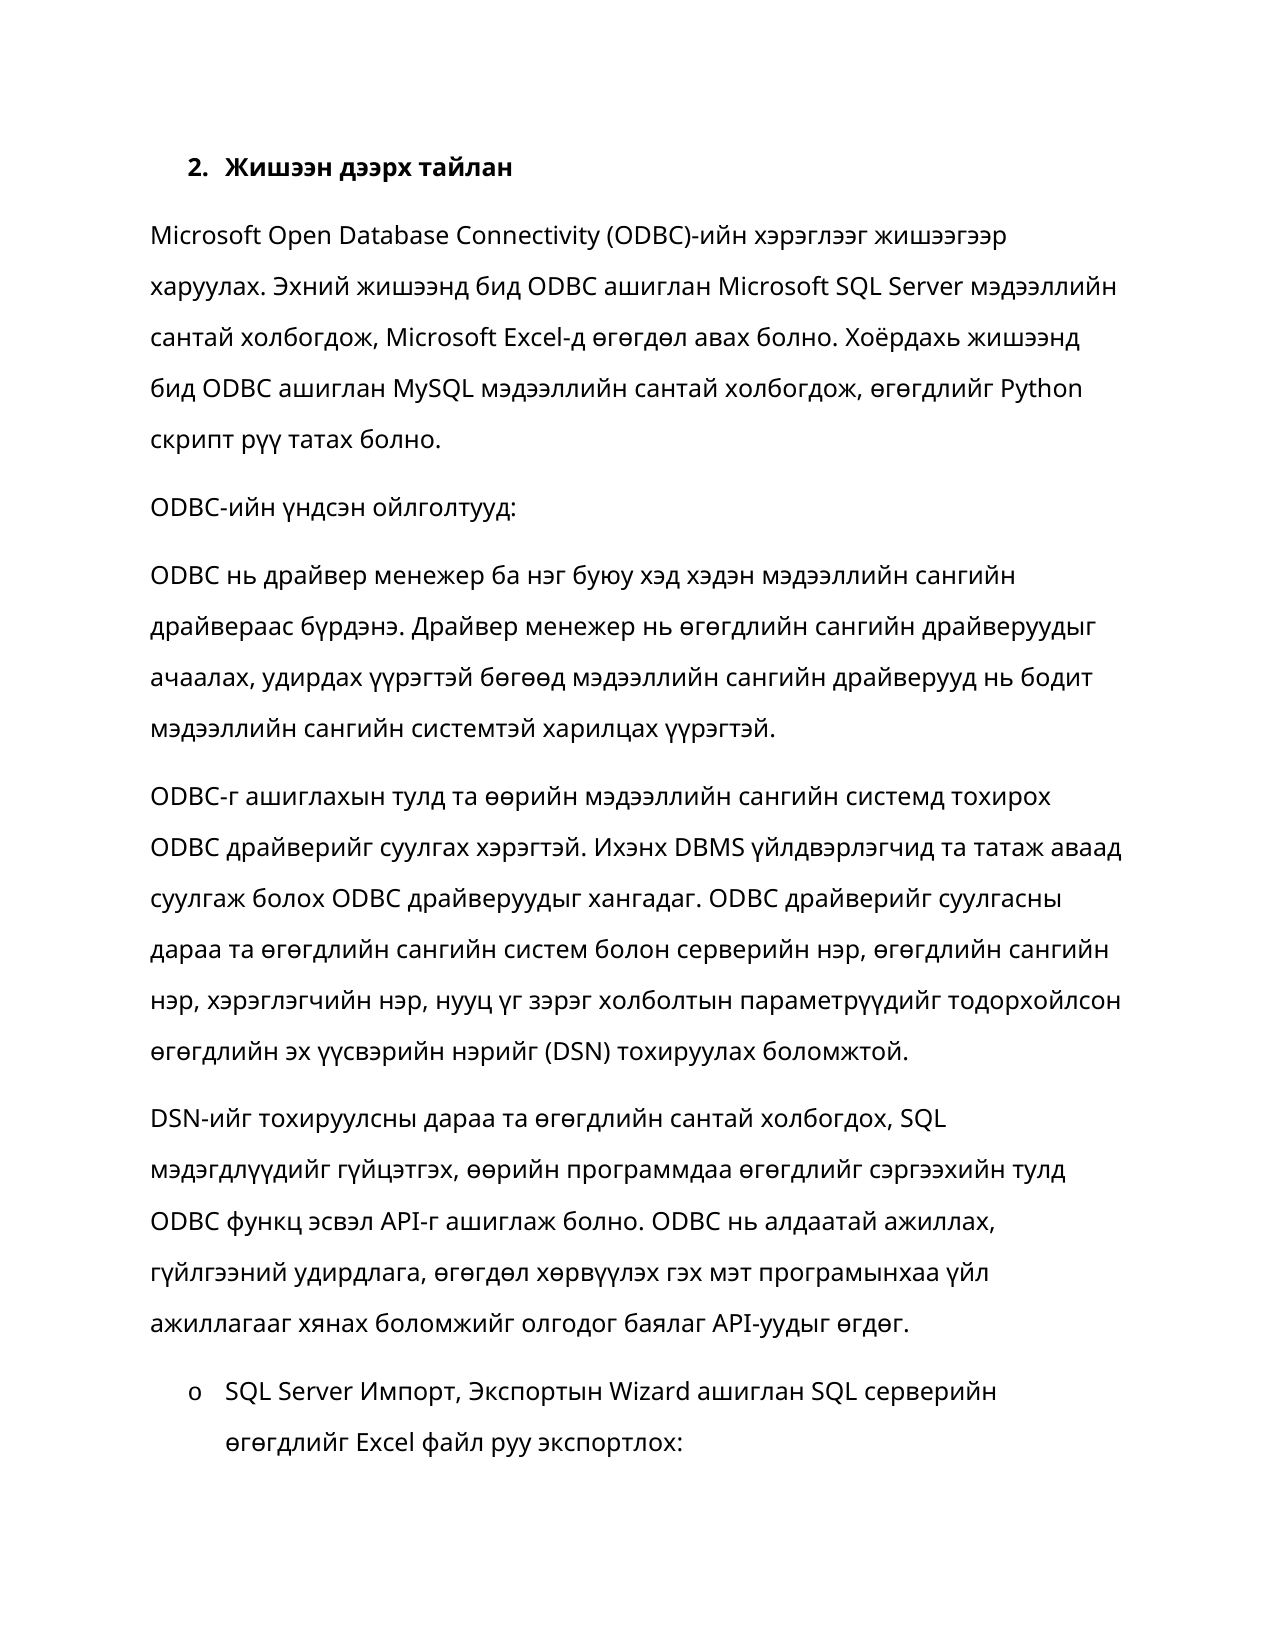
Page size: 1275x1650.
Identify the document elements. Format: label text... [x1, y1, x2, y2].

text ODBC-ийн үндсэн ойлголтууд: [150, 489, 1125, 524]
text DSN-ийг тохируулсны дараа та өгөгдлийн сантай холбогдох, SQL мэдэгдлүүдийг гүйцэтгэх, өөрийн программдаа өгөгдлийг сэргээхийн тулд ODBC функц эсвэл API-г ашиглаж болно. ODBC нь алдаатай ажиллах, гүйлгээний удирдлага, өгөгдөл хөрвүүлэх гэх мэт програмынхаа үйл ажиллагааг хянах боломжийг олгодог баялаг API-уудыг өгдөг. [150, 1101, 1125, 1339]
text ODBC нь драйвер менежер ба нэг буюу хэд хэдэн мэдээллийн сангийн драйвераас бүрдэнэ. Драйвер менежер нь өгөгдлийн сангийн драйверуудыг ачаалах, удирдах үүрэгтэй бөгөөд мэдээллийн сангийн драйверууд нь бодит мэдээллийн сангийн системтэй харилцах үүрэгтэй. [150, 557, 1125, 744]
list SQL Server Импорт, Экспортын Wizard ашиглан SQL серверийн өгөгдлийг Excel файл руу экспортлох: [187, 1373, 1125, 1459]
text ODBC-г ашиглахын тулд та өөрийн мэдээллийн сангийн системд тохирох ODBC драйверийг суулгах хэрэгтэй. Ихэнх DBMS үйлдвэрлэгчид та татаж аваад суулгаж болох ODBC драйверуудыг хангадаг. ODBC драйверийг суулгасны дараа та өгөгдлийн сангийн систем болон серверийн нэр, өгөгдлийн сангийн нэр, хэрэглэгчийн нэр, нууц үг зэрэг холболтын параметрүүдийг тодорхойлсон өгөгдлийн эх үүсвэрийн нэрийг (DSN) тохируулах боломжтой. [150, 778, 1125, 1067]
text Microsoft Open Database Connectivity (ODBC)-ийн хэрэглээг жишээгээр харуулах. Эхний жишээнд бид ODBC ашиглан Microsoft SQL Server мэдээллийн сантай холбогдож, Microsoft Excel-д өгөгдөл авах болно. Хоёрдахь жишээнд бид ODBC ашиглан MySQL мэдээллийн сантай холбогдож, өгөгдлийг Python скрипт рүү татах болно. [150, 218, 1125, 456]
list Жишээн дээрх тайлан [187, 150, 1125, 184]
